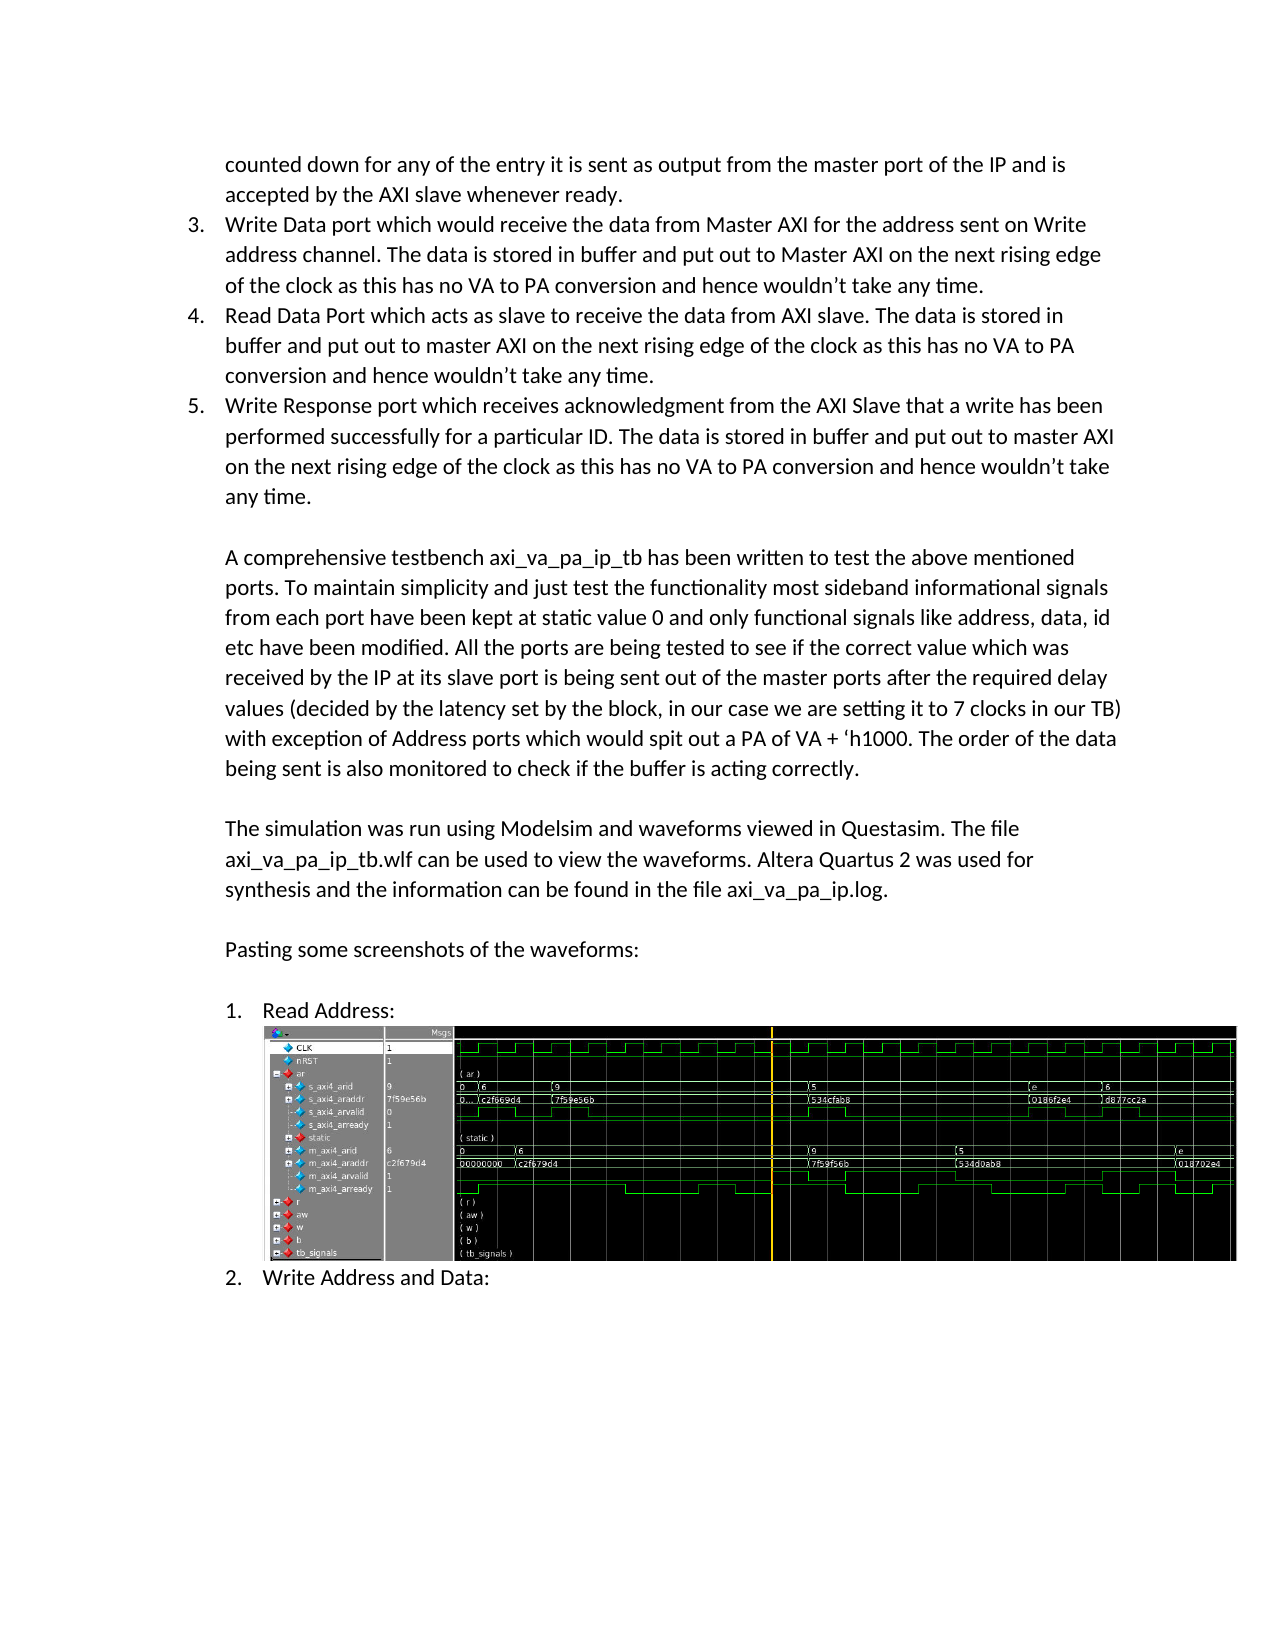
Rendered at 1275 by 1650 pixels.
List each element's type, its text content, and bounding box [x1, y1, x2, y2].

list Write Address and Data: [225, 1263, 1125, 1291]
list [187, 150, 1125, 208]
list Read Address: [225, 996, 1125, 1024]
list Read Data Port which acts as slave to receive the data from AXI slave. The data is stored in buffer and put out to master AXI on the next rising edge of the clock as this has no VA to PA conversion and hence wouldn’t take any time. [187, 301, 1125, 389]
list Write Response port which receives acknowledgment from the AXI Slave that a write has been performed successfully for a particular ID. The data is stored in buffer and put out to master AXI on the next rising edge of the clock as this has no VA to PA conversion and hence wouldn’t take any time. [187, 392, 1125, 510]
picture [262, 1026, 1238, 1261]
list A comprehensive testbench axi_va_pa_ip_tb has been written to test the above mentioned ports. To maintain simplicity and just test the functionality most sideband informational signals from each port have been kept at static value 0 and only functional signals like address, data, id etc have been modified. All the ports are being tested to see if the correct value which was received by the IP at its slave port is being sent out of the master ports after the required delay values (decided by the latency set by the block, in our case we are setting it to 7 clocks in our TB) with exception of Address ports which would spit out a PA of VA + ‘h1000. The order of the data being sent is also monitored to check if the buffer is acting correctly. [225, 543, 1125, 782]
list The simulation was run using Modelsim and waveforms viewed in Questasim. The file axi_va_pa_ip_tb.wlf can be used to view the waveforms. Altera Quartus 2 was used for synthesis and the information can be found in the file axi_va_pa_ip.log. [225, 814, 1125, 903]
list Write Data port which would receive the data from Master AXI for the address sent on Write address channel. The data is stored in buffer and put out to Master AXI on the next rising edge of the clock as this has no VA to PA conversion and hence wouldn’t take any time. [187, 210, 1125, 299]
list Pasting some screenshots of the waveforms: [225, 935, 1125, 963]
